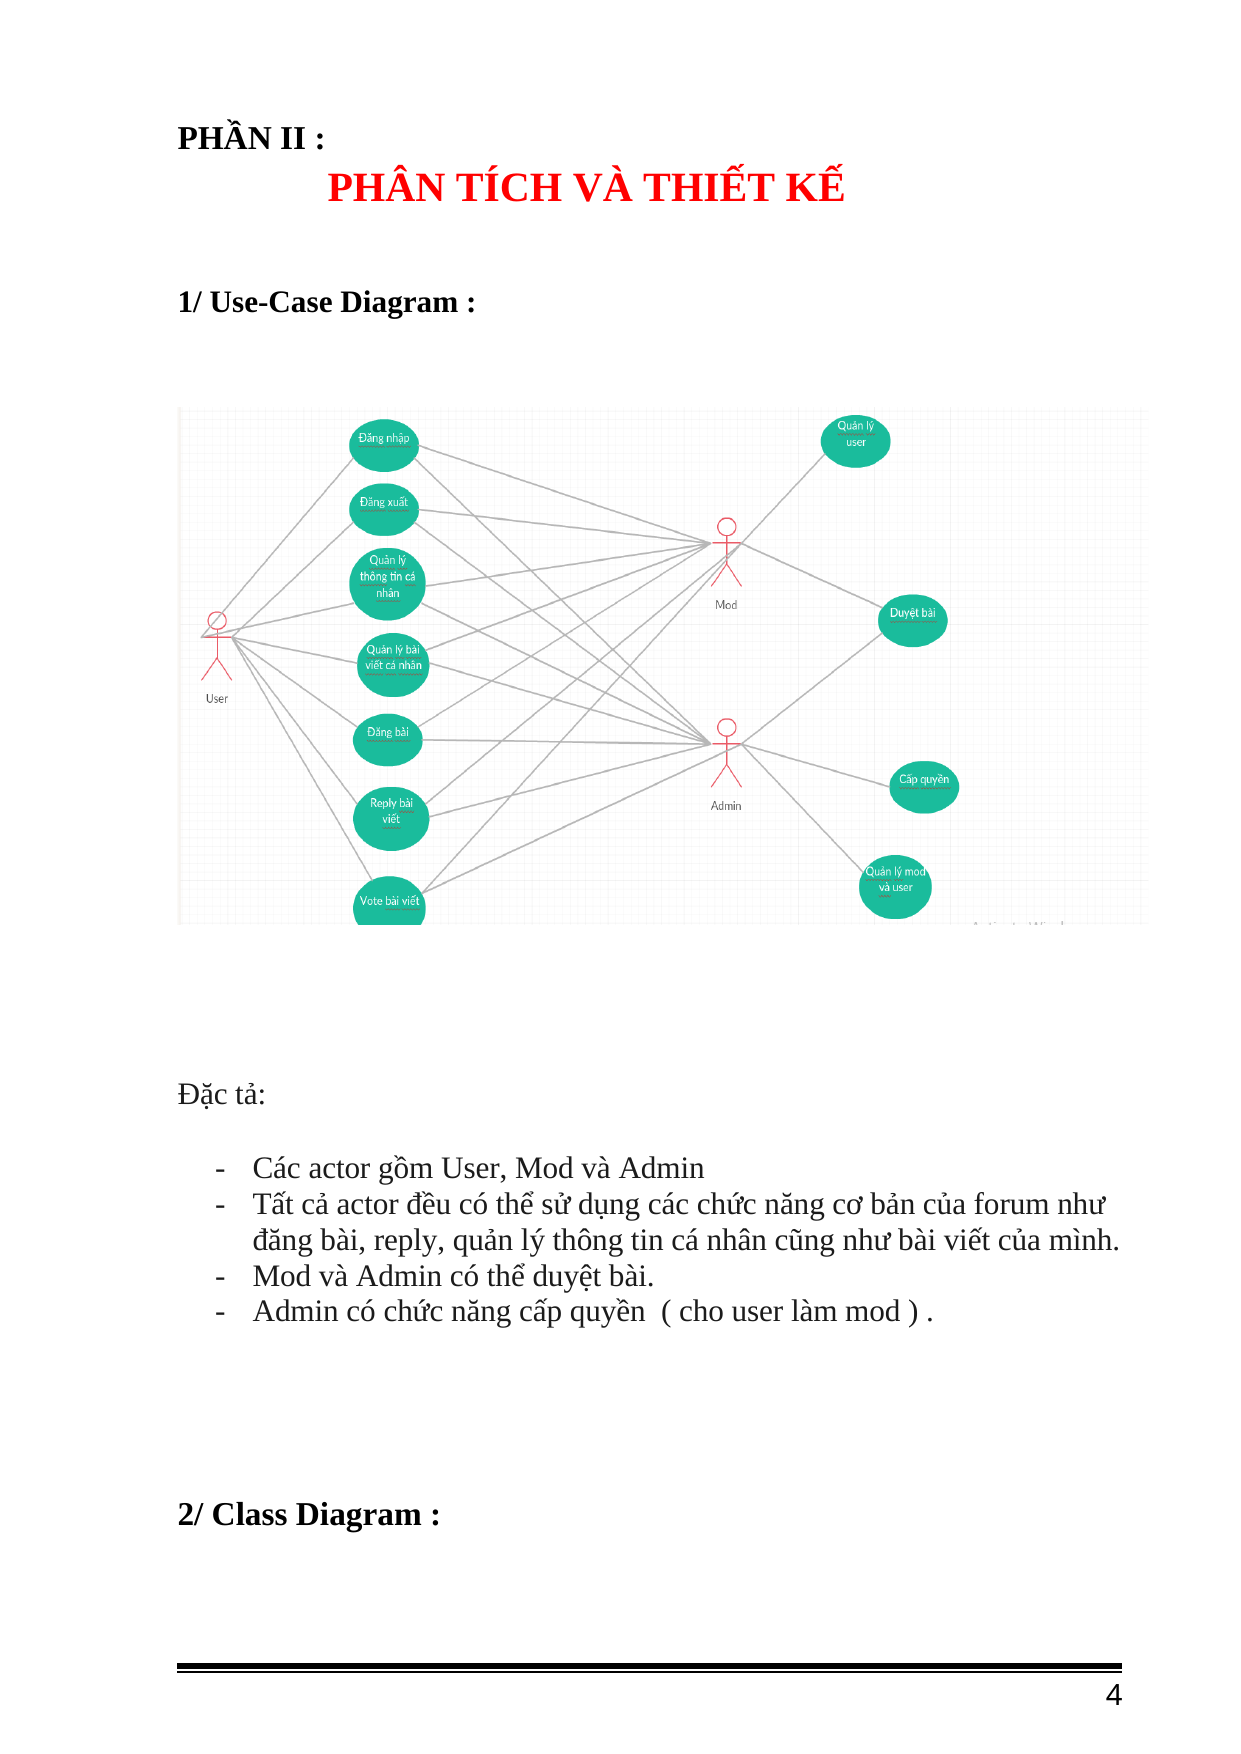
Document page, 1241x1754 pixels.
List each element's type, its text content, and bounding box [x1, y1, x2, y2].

list Admin có chức năng cấp quyền ( cho user làm mod ) . [215, 1293, 1122, 1329]
text PHÂN TÍCH VÀ THIẾT KẾ [177, 162, 1122, 210]
picture [177, 407, 1149, 925]
list Các actor gồm User, Mod và Admin [215, 1149, 1122, 1185]
text 1/ Use-Case Diagram : [177, 283, 1122, 319]
list Tất cả actor đều có thể sử dụng các chức năng cơ bản của forum như đăng bài, reply, quản lý thông tin cá nhân cũng như bài viết của mình. [215, 1185, 1122, 1257]
text Đặc tả: [177, 1076, 1122, 1111]
text 2/ Class Diagram : [177, 1494, 1122, 1532]
list Mod và Admin có thể duyệt bài. [215, 1257, 1122, 1293]
text PHẦN II : [177, 118, 1122, 156]
